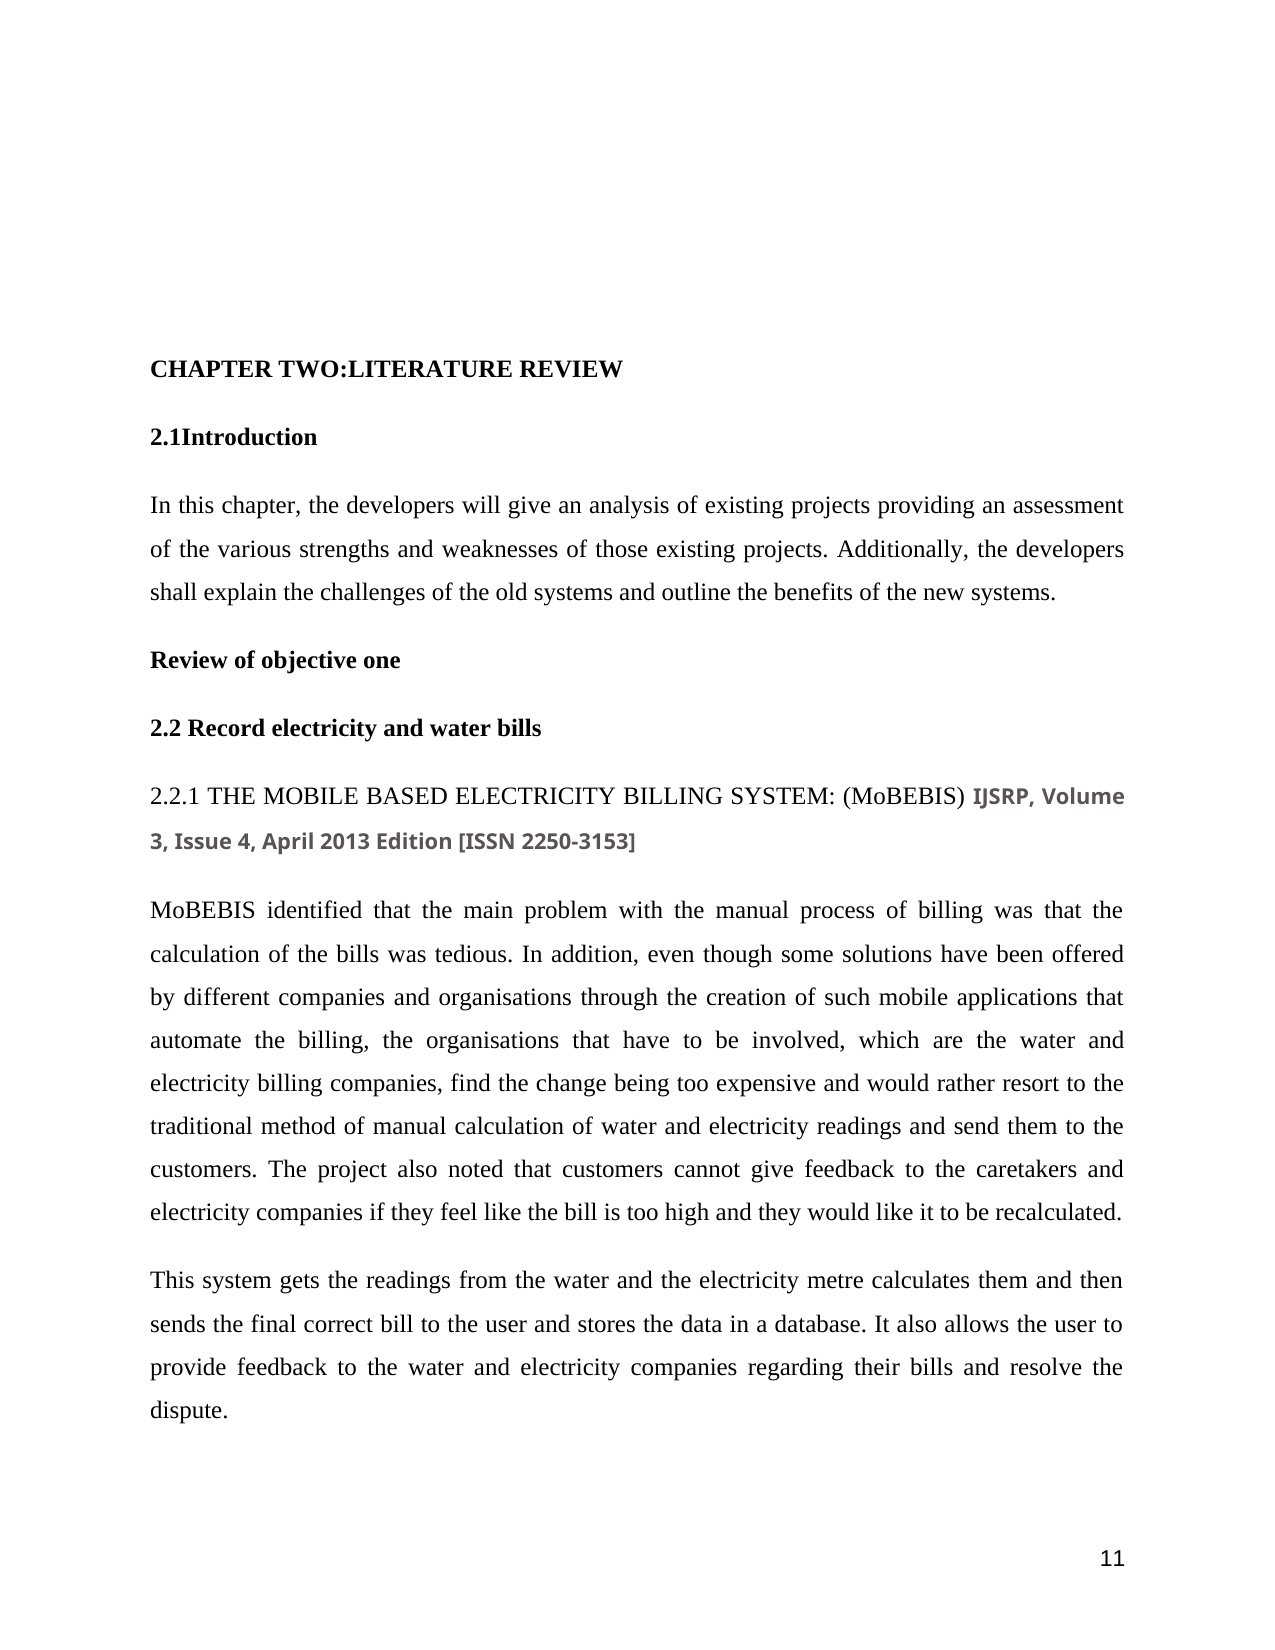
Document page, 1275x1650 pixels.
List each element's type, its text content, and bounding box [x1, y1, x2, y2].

text MoBEBIS identified that the main problem with the manual process of billing was that the calculation of the bills was tedious. In addition, even though some solutions have been offered by different companies and organisations through the creation of such mobile applications that automate the billing, the organisations that have to be involved, which are the water and electricity billing companies, find the change being too expensive and would rather resort to the traditional method of manual calculation of water and electricity readings and send them to the customers. The project also noted that customers cannot give feedback to the caretakers and electricity companies if they feel like the bill is too high and they would like it to be recalculated. [150, 896, 1125, 1226]
text This system gets the readings from the water and the electricity metre calculates them and then sends the final correct bill to the user and stores the data in a database. It also allows the user to provide feedback to the water and electricity companies regarding their bills and resolve the dispute. [150, 1266, 1125, 1424]
text 2.1Introduction [150, 422, 1125, 451]
text In this chapter, the developers will give an analysis of existing projects providing an assessment of the various strengths and weaknesses of those existing projects. Additionally, the developers shall explain the challenges of the old systems and outline the benefits of the new systems. [150, 491, 1125, 606]
text 2.2.1 THE MOBILE BASED ELECTRICITY BILLING SYSTEM: (MoBEBIS) IJSRP, Volume 3, Issue 4, April 2013 Edition [ISSN 2250-3153] [150, 781, 1125, 856]
text Review of objective one [150, 645, 1125, 674]
subtitle CHAPTER TWO:LITERATURE REVIEW [150, 354, 1125, 383]
text 2.2 Record electricity and water bills [150, 713, 1125, 742]
